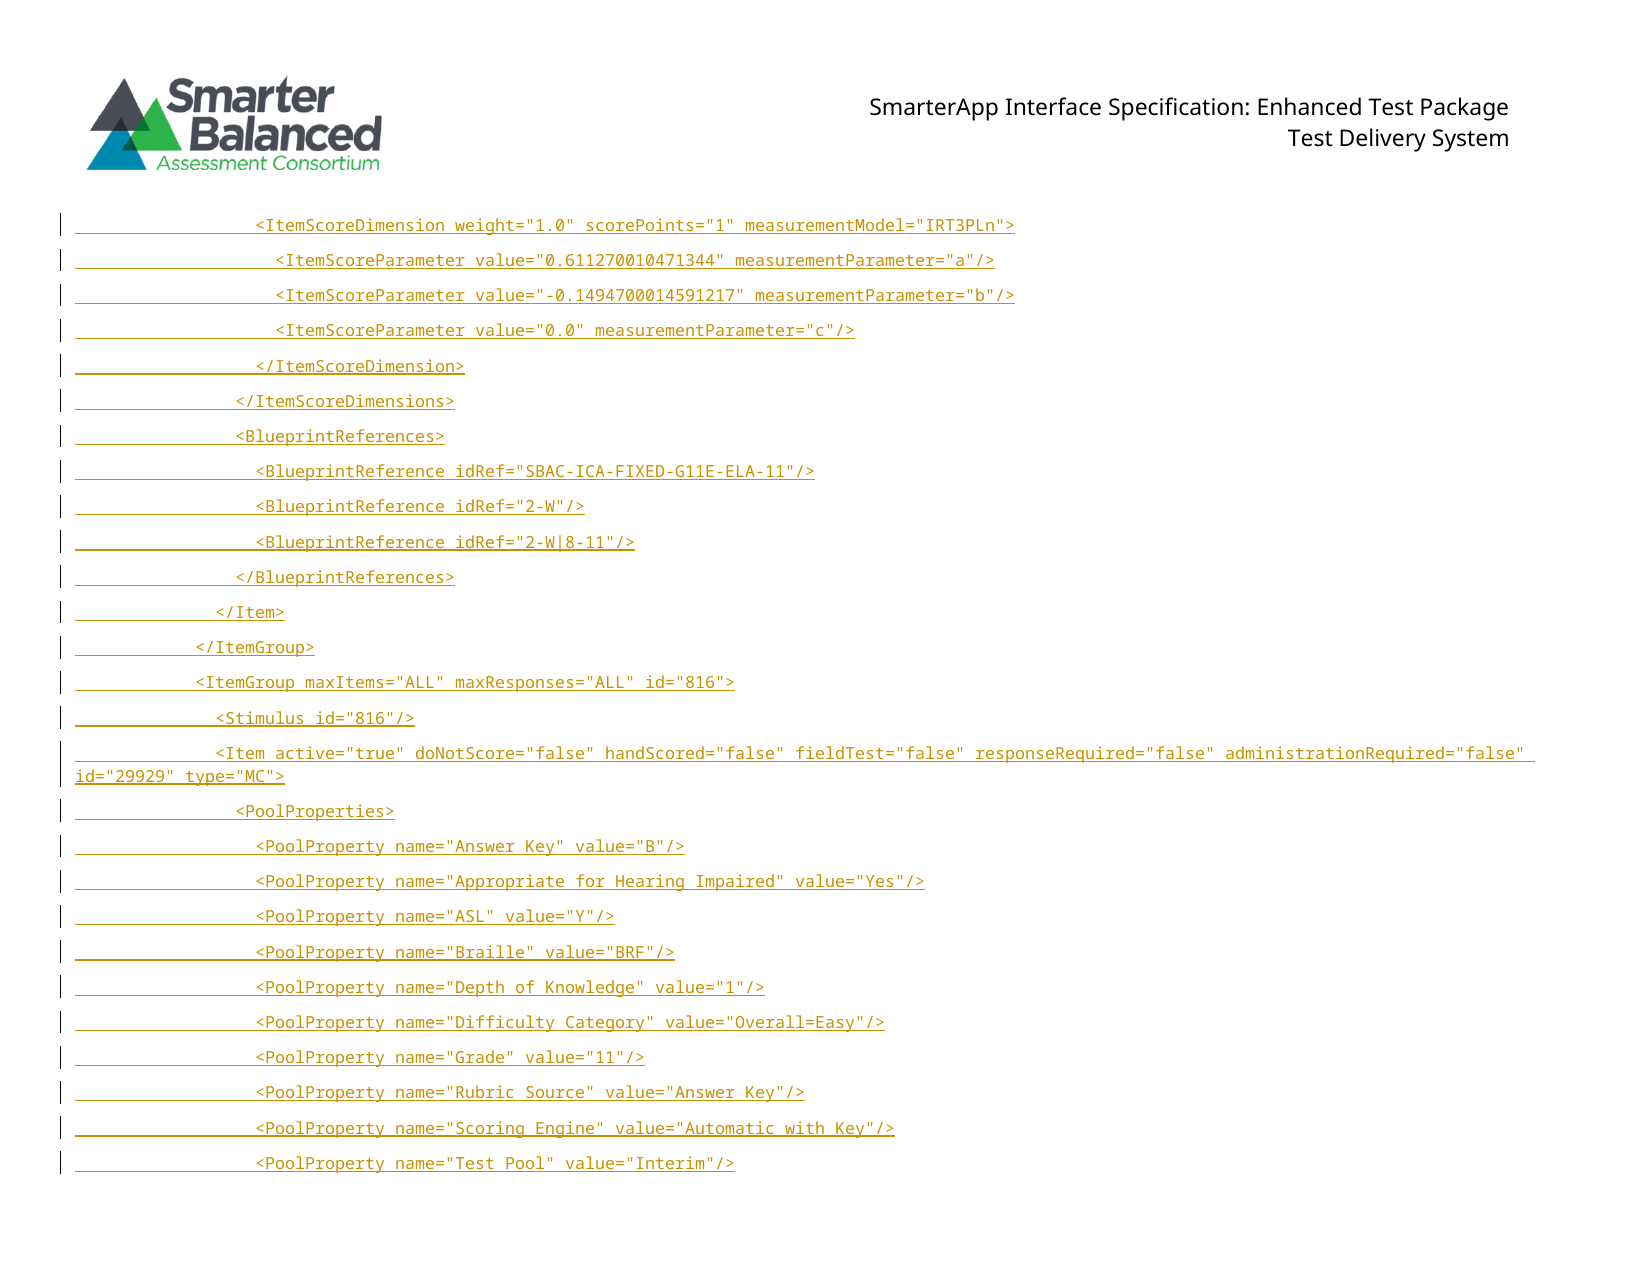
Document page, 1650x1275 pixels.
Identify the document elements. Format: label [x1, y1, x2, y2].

picture [86, 75, 382, 170]
